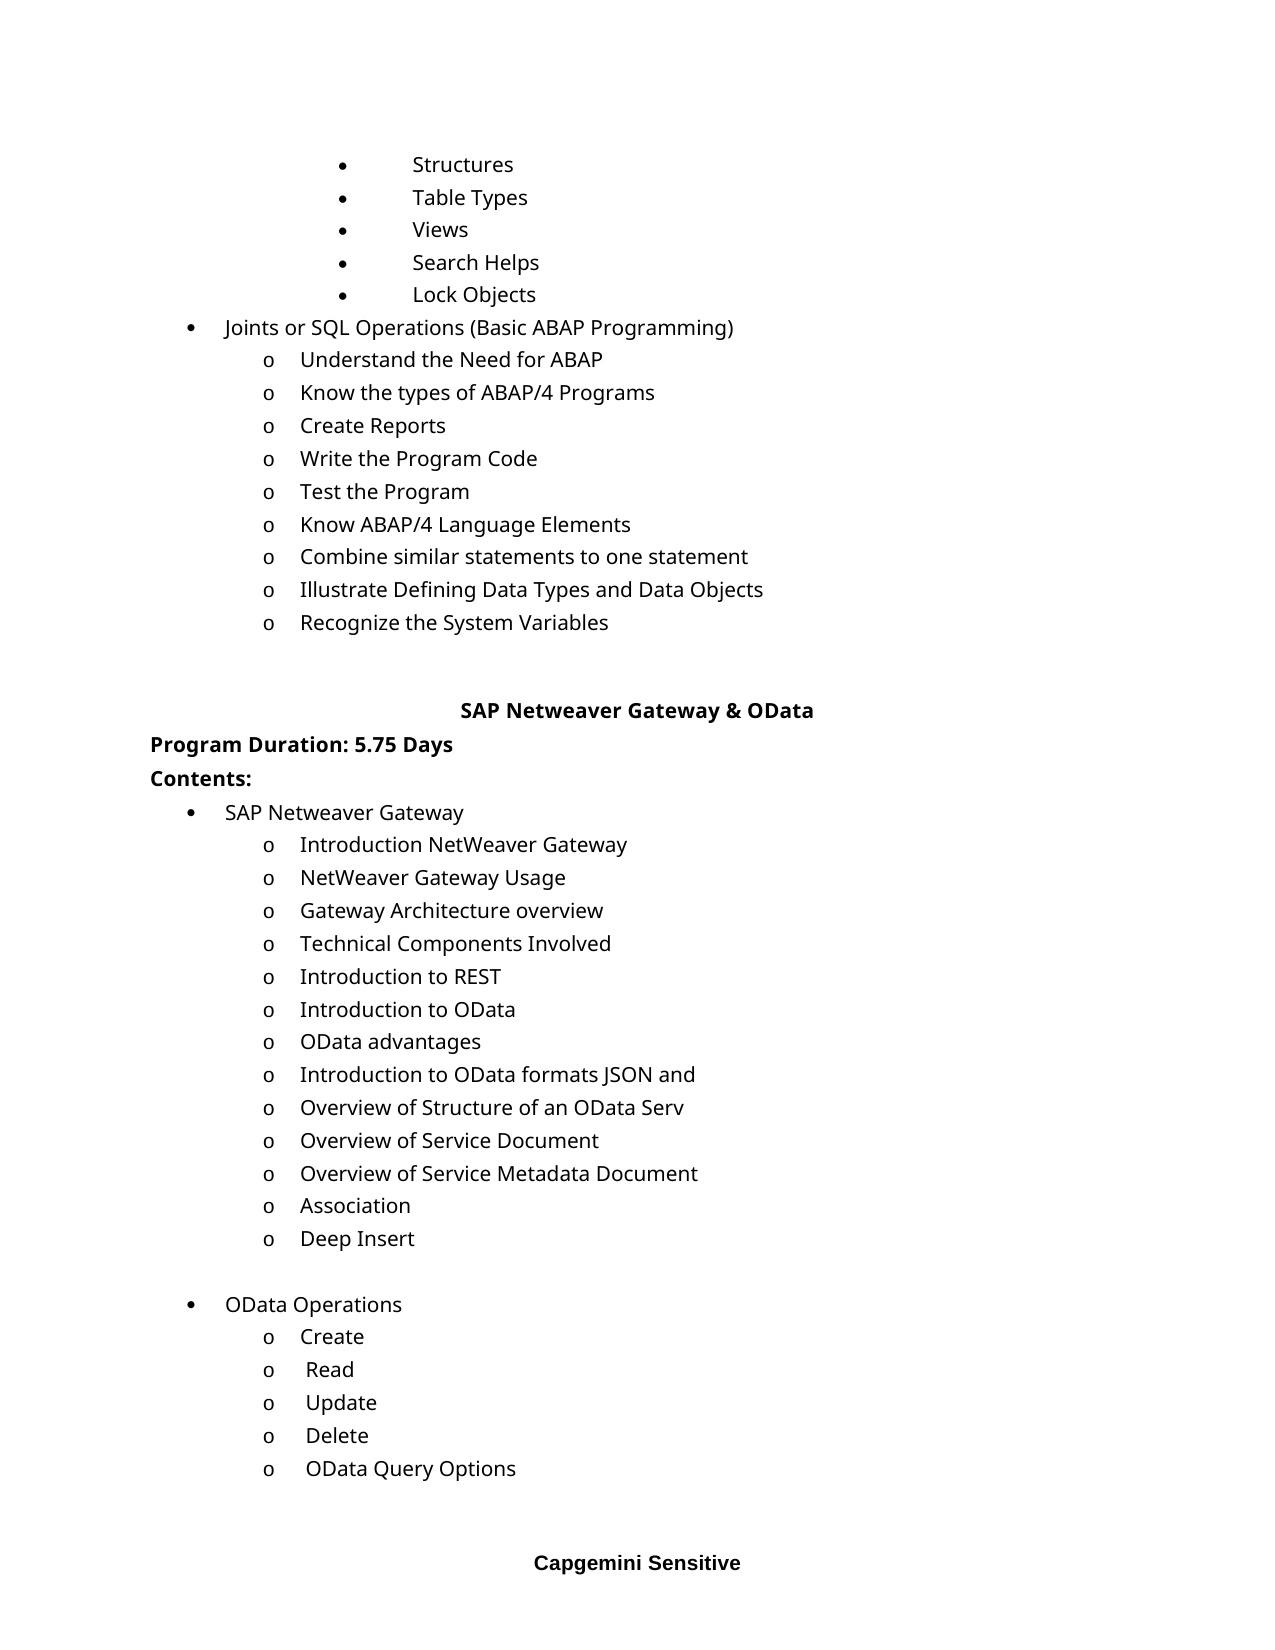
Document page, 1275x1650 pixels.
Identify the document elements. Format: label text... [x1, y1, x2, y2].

list Combine similar statements to one statement [262, 542, 1125, 571]
list Create [262, 1322, 1125, 1351]
list Technical Components Involved [262, 929, 1125, 958]
list OData Query Options [262, 1454, 1125, 1482]
list Know ABAP/4 Language Elements [262, 510, 1125, 538]
list NetWeaver Gateway Usage [262, 863, 1125, 892]
list Delete [262, 1421, 1125, 1449]
list Overview of Structure of an OData Serv [262, 1093, 1125, 1122]
text Program Duration: 5.75 Days [150, 730, 1125, 758]
list Deep Insert [262, 1224, 1125, 1253]
list Views [337, 215, 1125, 244]
list OData Operations [187, 1290, 1125, 1318]
list Illustrate Defining Data Types and Data Objects [262, 575, 1125, 604]
list Joints or SQL Operations (Basic ABAP Programming) [187, 313, 1125, 341]
list Overview of Service Metadata Document [262, 1159, 1125, 1187]
list Test the Program [262, 477, 1125, 505]
list Association [262, 1192, 1125, 1220]
text Contents: [150, 764, 1125, 792]
list SAP Netweaver Gateway [187, 798, 1125, 826]
text SAP Netweaver Gateway & OData [150, 696, 1125, 724]
list Lock Objects [337, 280, 1125, 309]
list OData advantages [262, 1027, 1125, 1056]
list Create Reports [262, 411, 1125, 440]
list Overview of Service Document [262, 1126, 1125, 1154]
list Search Helps [337, 248, 1125, 276]
list Introduction to REST [262, 962, 1125, 990]
list Update [262, 1388, 1125, 1417]
list Introduction NetWeaver Gateway [262, 831, 1125, 859]
list Understand the Need for ABAP [262, 346, 1125, 374]
list Introduction to OData [262, 995, 1125, 1023]
list Recognize the System Variables [262, 608, 1125, 637]
list Read [262, 1355, 1125, 1384]
list Introduction to OData formats JSON and [262, 1060, 1125, 1089]
list Write the Program Code [262, 444, 1125, 473]
list Know the types of ABAP/4 Programs [262, 378, 1125, 407]
list Table Types [337, 183, 1125, 211]
list Gateway Architecture overview [262, 896, 1125, 925]
list Structures [337, 150, 1125, 178]
